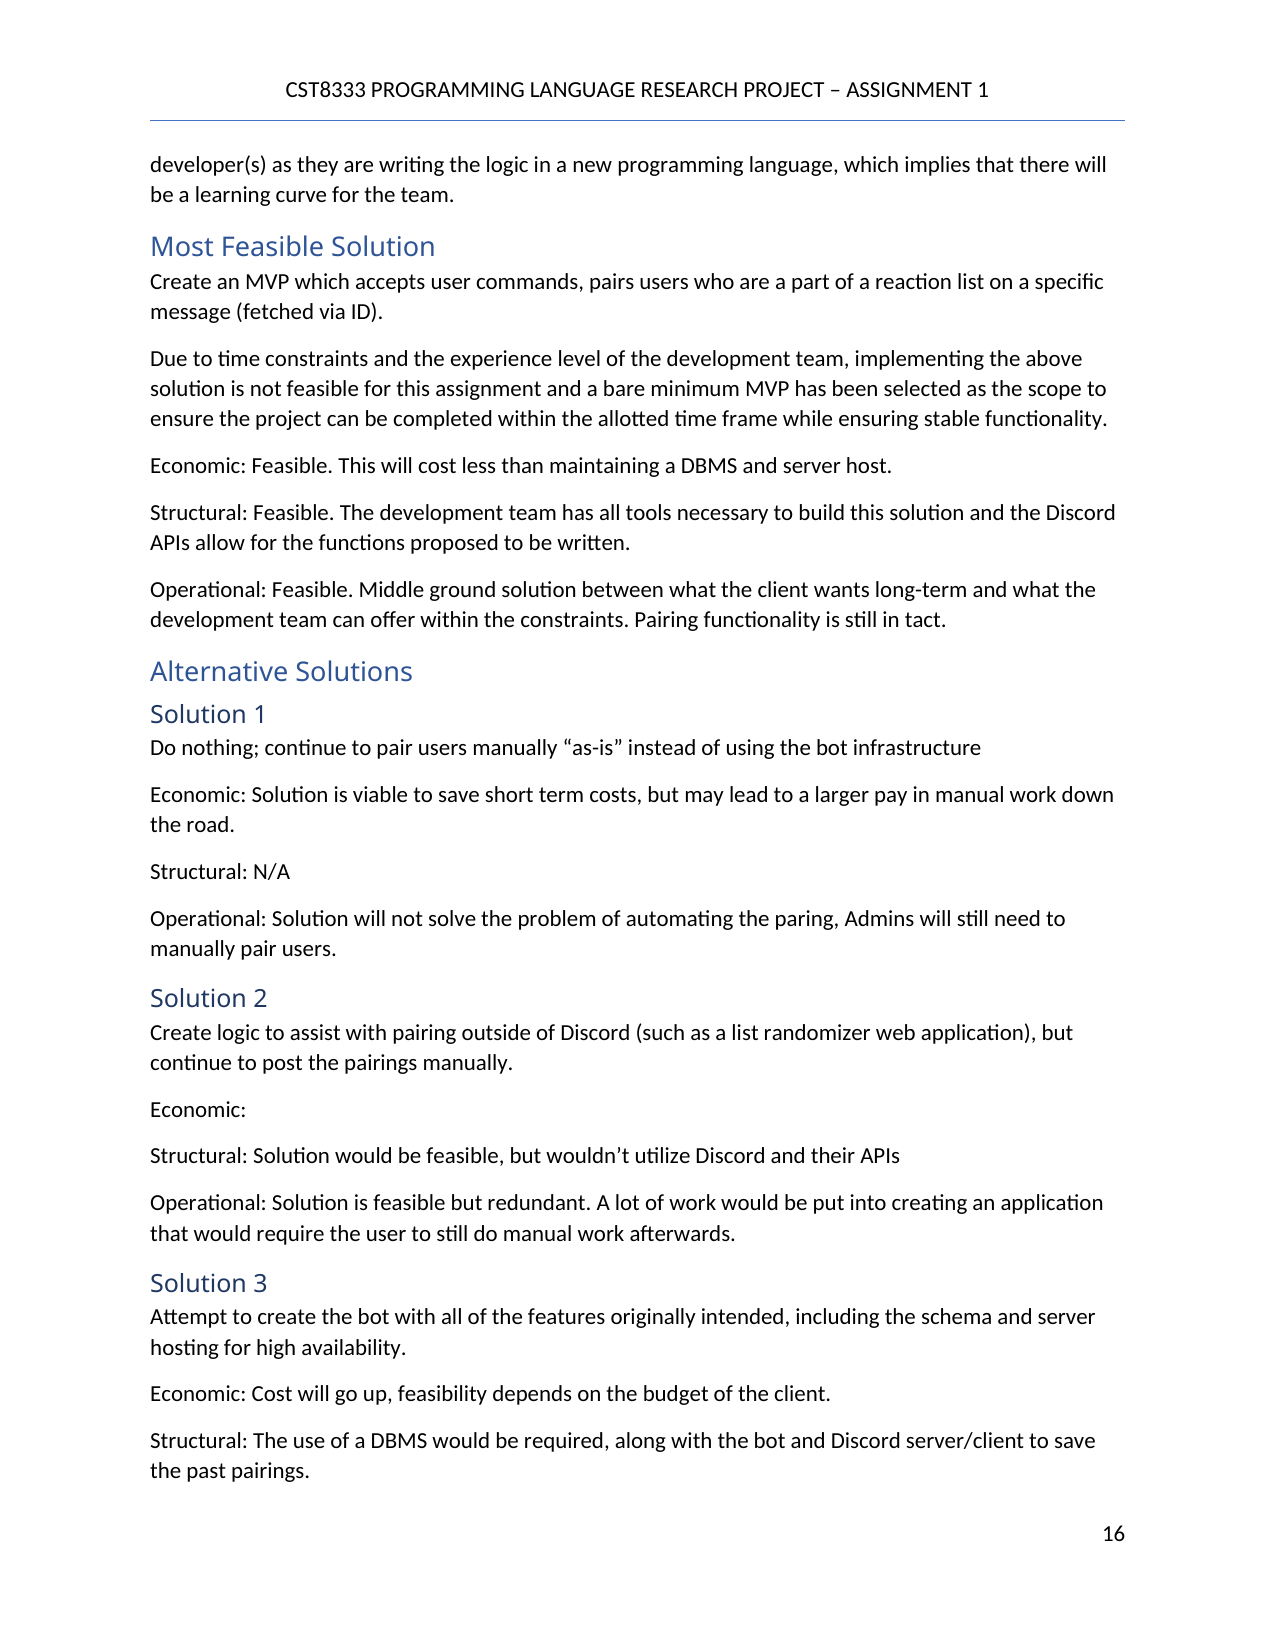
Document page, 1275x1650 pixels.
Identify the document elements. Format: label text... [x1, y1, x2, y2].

text Economic: Feasible. This will cost less than maintaining a DBMS and server host. [150, 451, 1125, 479]
text Economic: Cost will go up, feasibility depends on the budget of the client. [150, 1379, 1125, 1407]
subtitle Most Feasible Solution [150, 227, 1125, 264]
text Structural: Feasible. The development team has all tools necessary to build this solution and the Discord APIs allow for the functions proposed to be written. [150, 498, 1125, 556]
text Structural: The use of a DBMS would be required, along with the bot and Discord server/client to save the past pairings. [150, 1426, 1125, 1484]
text Create an MVP which accepts user commands, pairs users who are a part of a reaction list on a specific message (fetched via ID). [150, 267, 1125, 325]
text Due to time constraints and the experience level of the development team, implementing the above solution is not feasible for this assignment and a bare minimum MVP has been selected as the scope to ensure the project can be completed within the allotted time frame while ensuring stable functionality. [150, 344, 1125, 432]
text Create logic to assist with pairing outside of Discord (such as a list randomizer web application), but continue to post the pairings manually. [150, 1018, 1125, 1076]
text Do nothing; continue to pair users manually “as-is” instead of using the bot infrastructure [150, 733, 1125, 761]
text Operational: Feasible. Middle ground solution between what the client wants long-term and what the development team can offer within the constraints. Pairing functionality is still in tact. [150, 575, 1125, 633]
text Operational: Solution will not solve the problem of automating the paring, Admins will still need to manually pair users. [150, 904, 1125, 962]
text Economic: [150, 1095, 1125, 1123]
subtitle Alternative Solutions [150, 652, 1125, 689]
text Economic: Solution is viable to save short term costs, but may lead to a larger pay in manual work down the road. [150, 780, 1125, 838]
text Attempt to create the bot with all of the features originally intended, including the schema and server hosting for high availability. [150, 1302, 1125, 1361]
subtitle Solution 3 [150, 1266, 1125, 1300]
subtitle Solution 2 [150, 981, 1125, 1015]
subtitle Solution 1 [150, 696, 1125, 730]
text Structural: N/A [150, 857, 1125, 885]
text Operational: Solution is feasible but redundant. A lot of work would be put into creating an application that would require the user to still do manual work afterwards. [150, 1188, 1125, 1247]
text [150, 150, 1125, 208]
text Structural: Solution would be feasible, but wouldn’t utilize Discord and their APIs [150, 1142, 1125, 1170]
